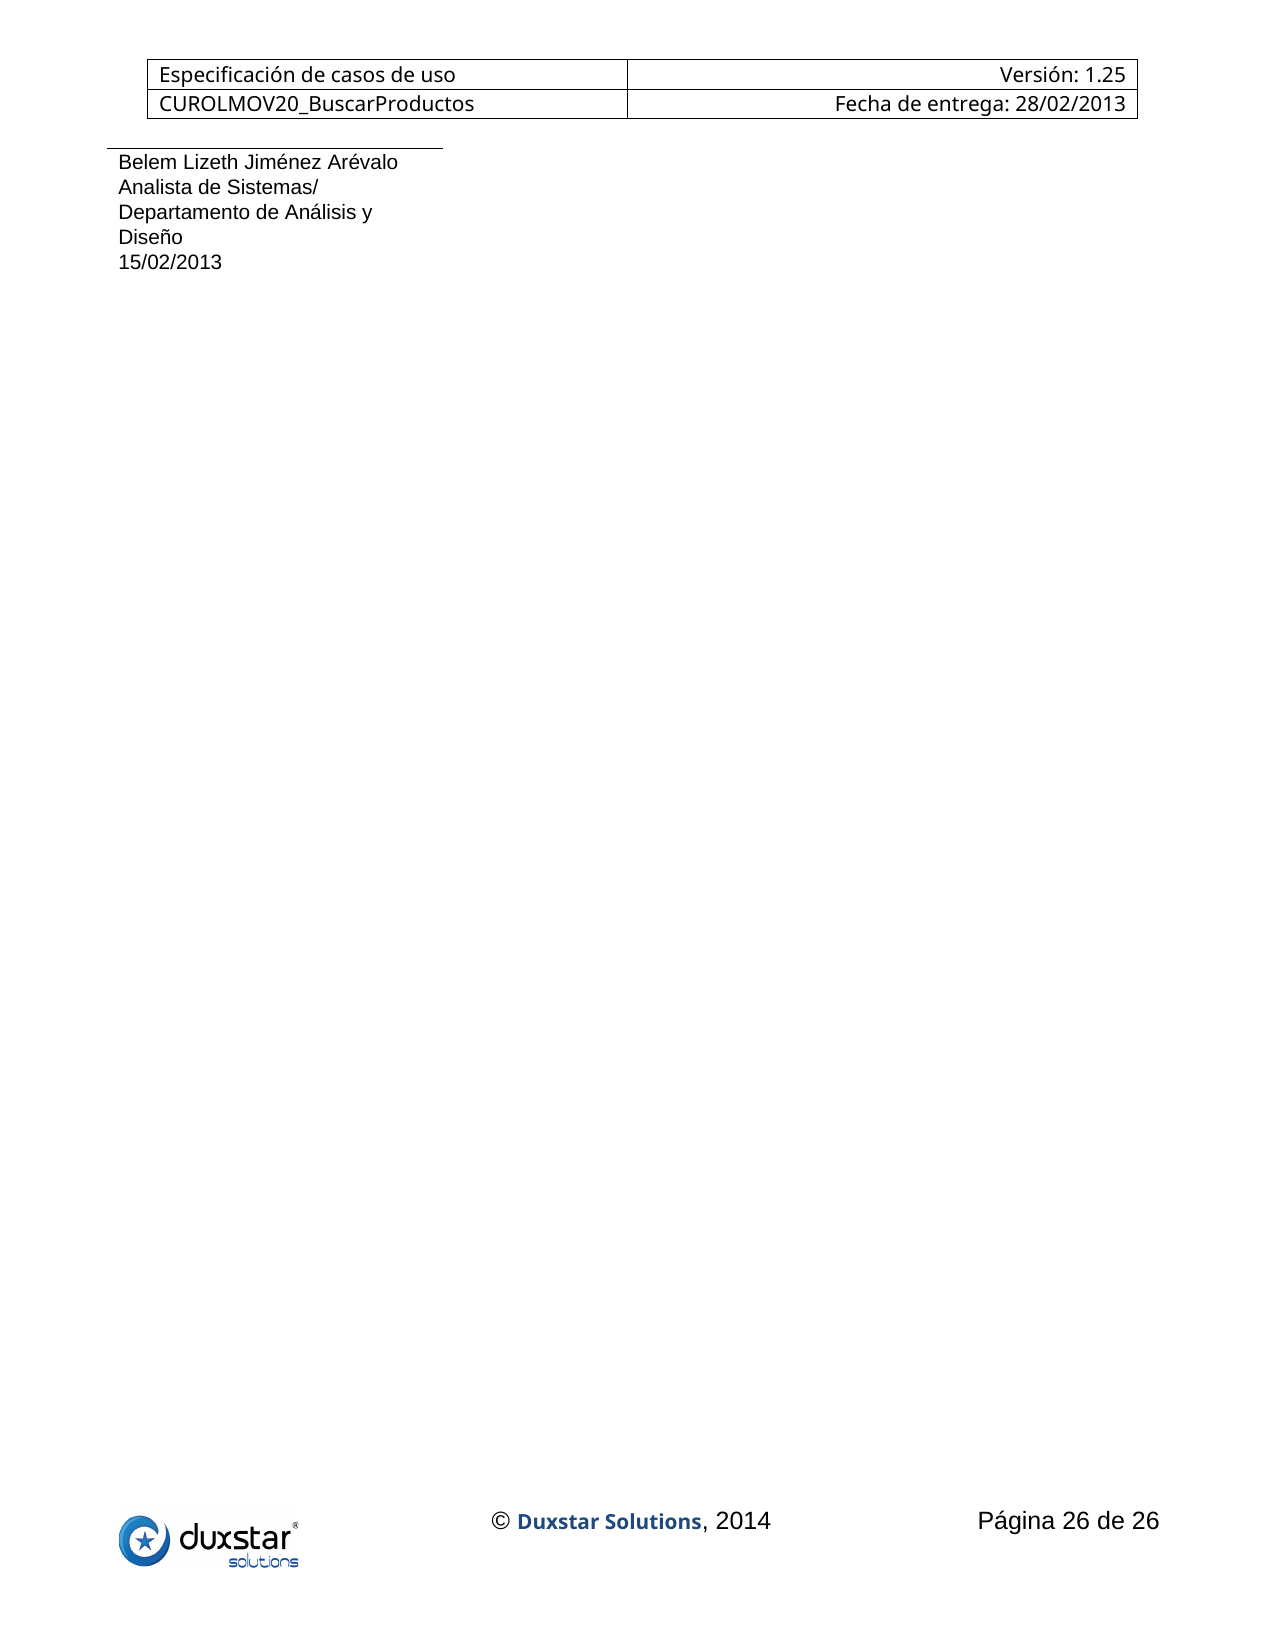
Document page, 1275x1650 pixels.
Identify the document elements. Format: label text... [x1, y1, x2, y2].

table_cell 15/02/2013 [107, 249, 443, 274]
table_cell Belem Lizeth Jiménez Arévalo [107, 149, 443, 174]
table_cell Analista de Sistemas/ Departamento de Análisis y Diseño [107, 174, 443, 249]
picture [118, 1506, 299, 1571]
